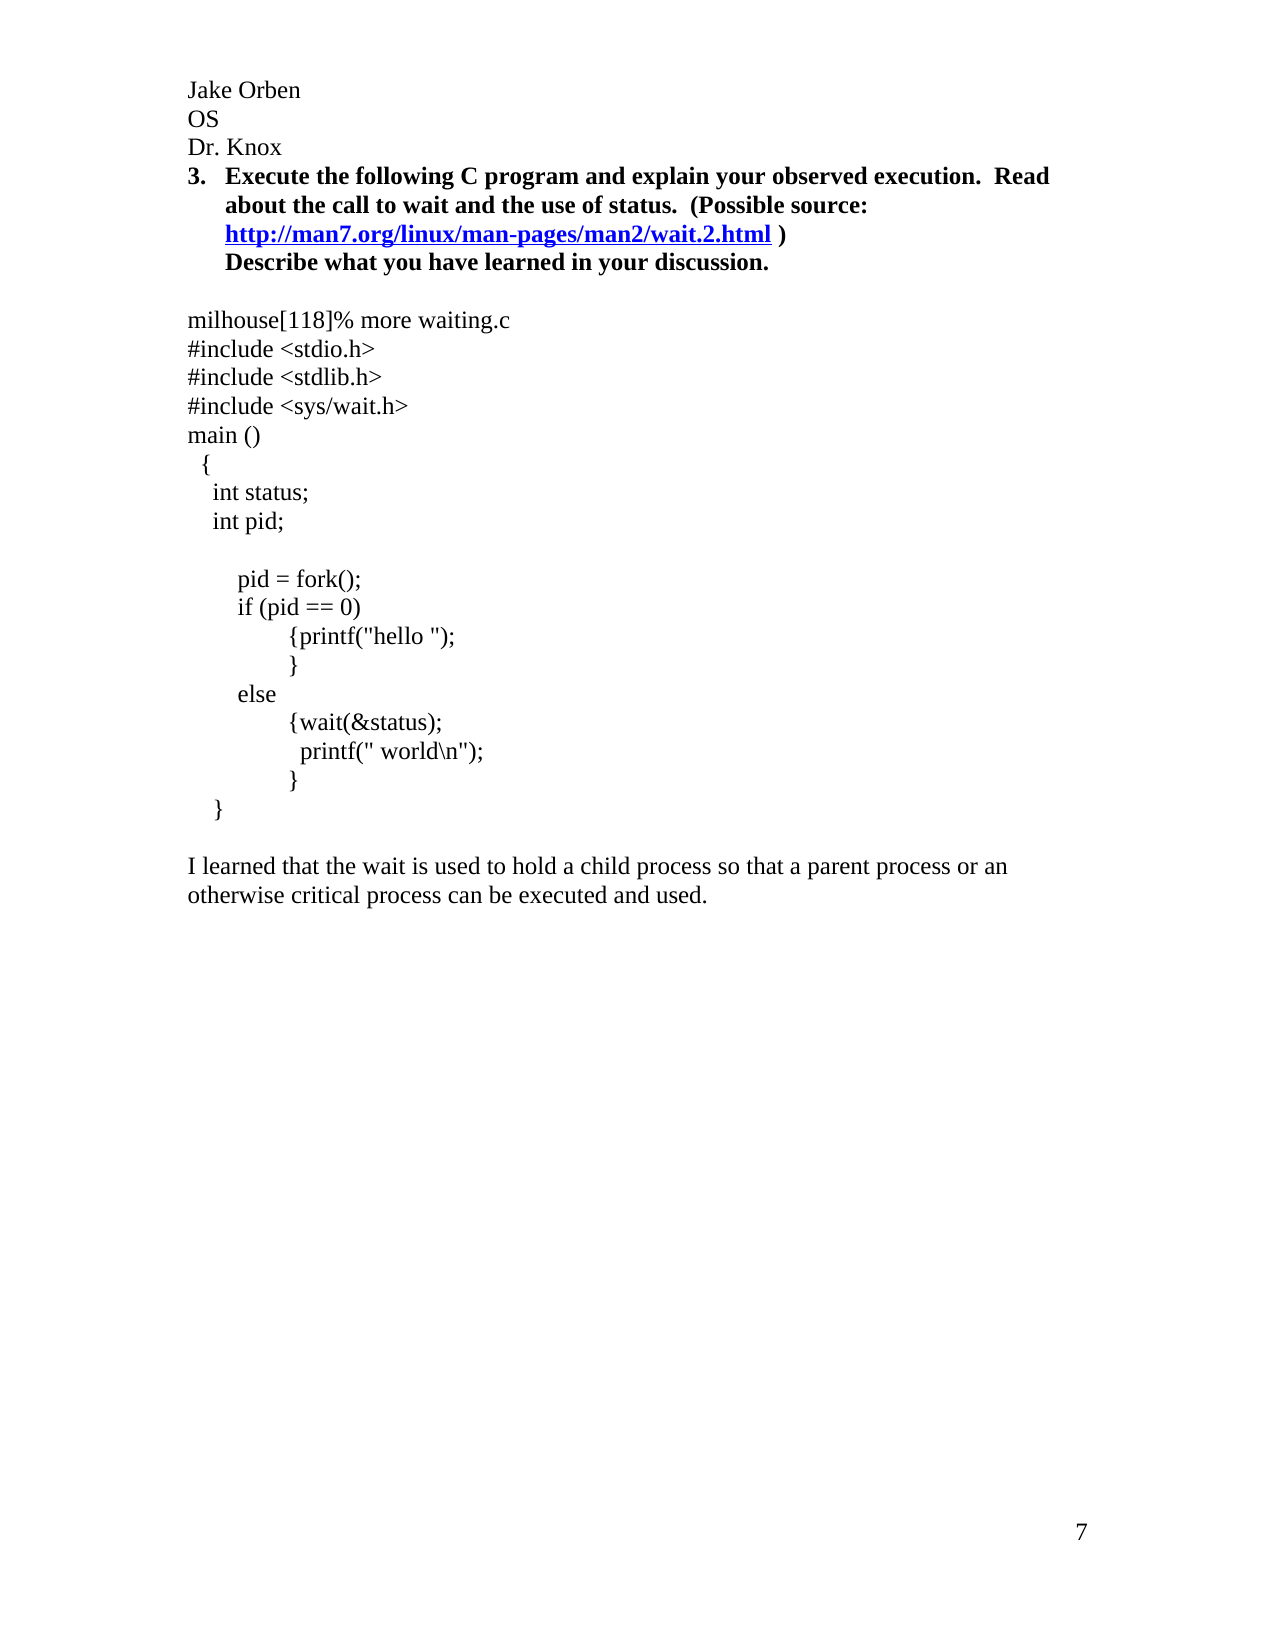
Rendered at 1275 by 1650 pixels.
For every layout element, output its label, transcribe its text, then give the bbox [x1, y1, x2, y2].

text #include <stdio.h> [187, 334, 1087, 362]
text else [187, 679, 1087, 707]
text } [187, 794, 1087, 822]
text Describe what you have learned in your discussion. [225, 247, 1087, 276]
text printf(" world\n"); [187, 736, 1087, 765]
list Execute the following C program and explain your observed execution. Read about the call to wait and the use of status. (Possible source: http://man7.org/linux/man-pages/man2/wait.2.html ) [187, 161, 1087, 247]
text {printf("hello "); [187, 621, 1087, 650]
text if (pid == 0) [187, 592, 1087, 621]
text } [187, 765, 1087, 794]
text {wait(&status); [187, 707, 1087, 736]
text #include <sys/wait.h> [187, 391, 1087, 420]
text pid = fork(); [187, 564, 1087, 592]
text #include <stdlib.h> [187, 362, 1087, 391]
text milhouse[118]% more waiting.c [187, 305, 1087, 334]
text I learned that the wait is used to hold a child process so that a parent process or an otherwise critical process can be executed and used. [187, 851, 1087, 909]
text main () [187, 420, 1087, 449]
text int status; [187, 477, 1087, 506]
text { [187, 449, 1087, 477]
text } [187, 650, 1087, 679]
text int pid; [187, 506, 1087, 535]
